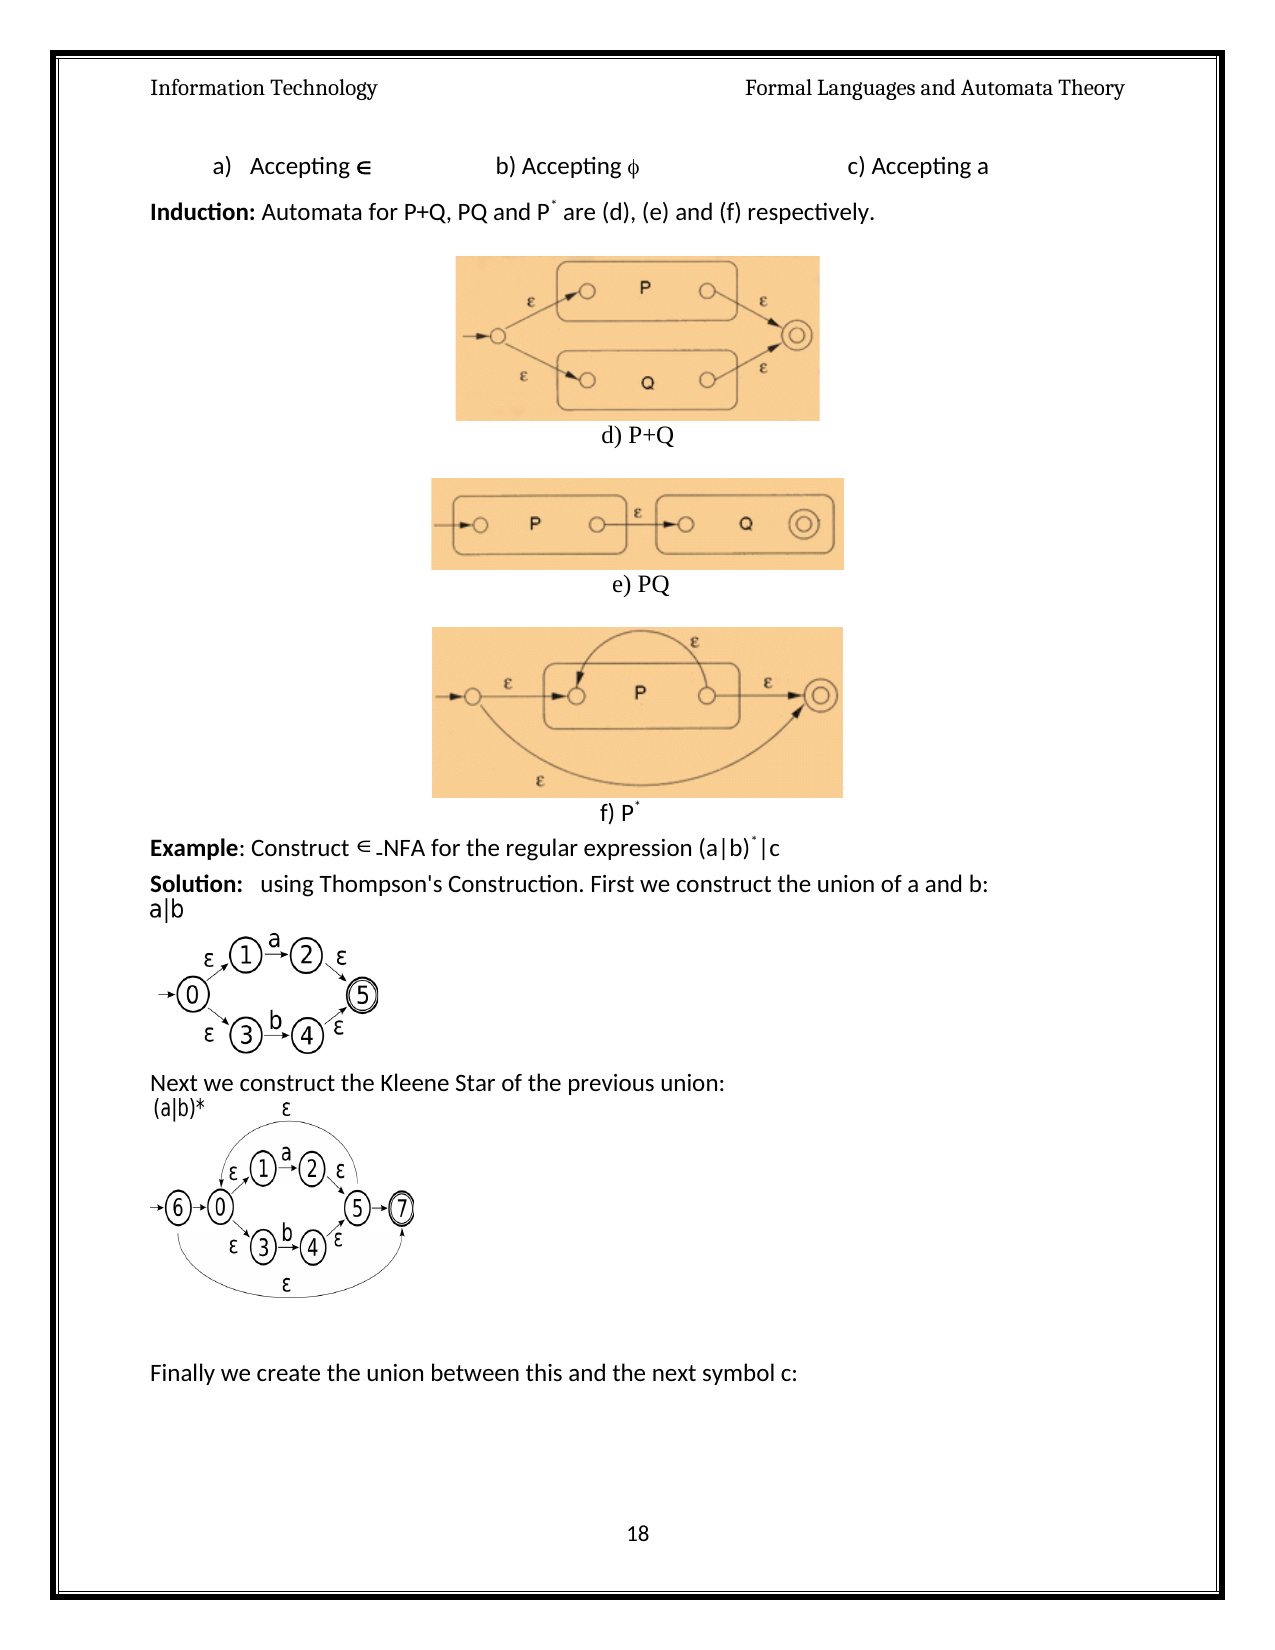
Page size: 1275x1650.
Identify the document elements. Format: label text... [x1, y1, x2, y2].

picture [432, 627, 843, 798]
text d) P+Q [150, 421, 1125, 449]
text Solution: using Thompson's Construction. First we construct the union of a and b: [150, 868, 1125, 898]
text e) PQ [150, 569, 1125, 598]
picture [150, 898, 379, 1054]
text Induction: Automata for P+Q, PQ and P* are (d), (e) and (f) respectively. [150, 196, 1125, 226]
text f) P* [150, 797, 1125, 828]
text Example: Construct -NFA for the regular expression (a|b)*|c [150, 832, 1125, 868]
picture [455, 256, 820, 421]
text Next we construct the Kleene Star of the previous union: [150, 1067, 1125, 1098]
picture [150, 1098, 414, 1298]
text Finally we create the union between this and the next symbol c: [150, 1357, 1125, 1388]
list Accepting b) Accepting c) Accepting a [212, 150, 1125, 181]
picture [431, 478, 844, 570]
